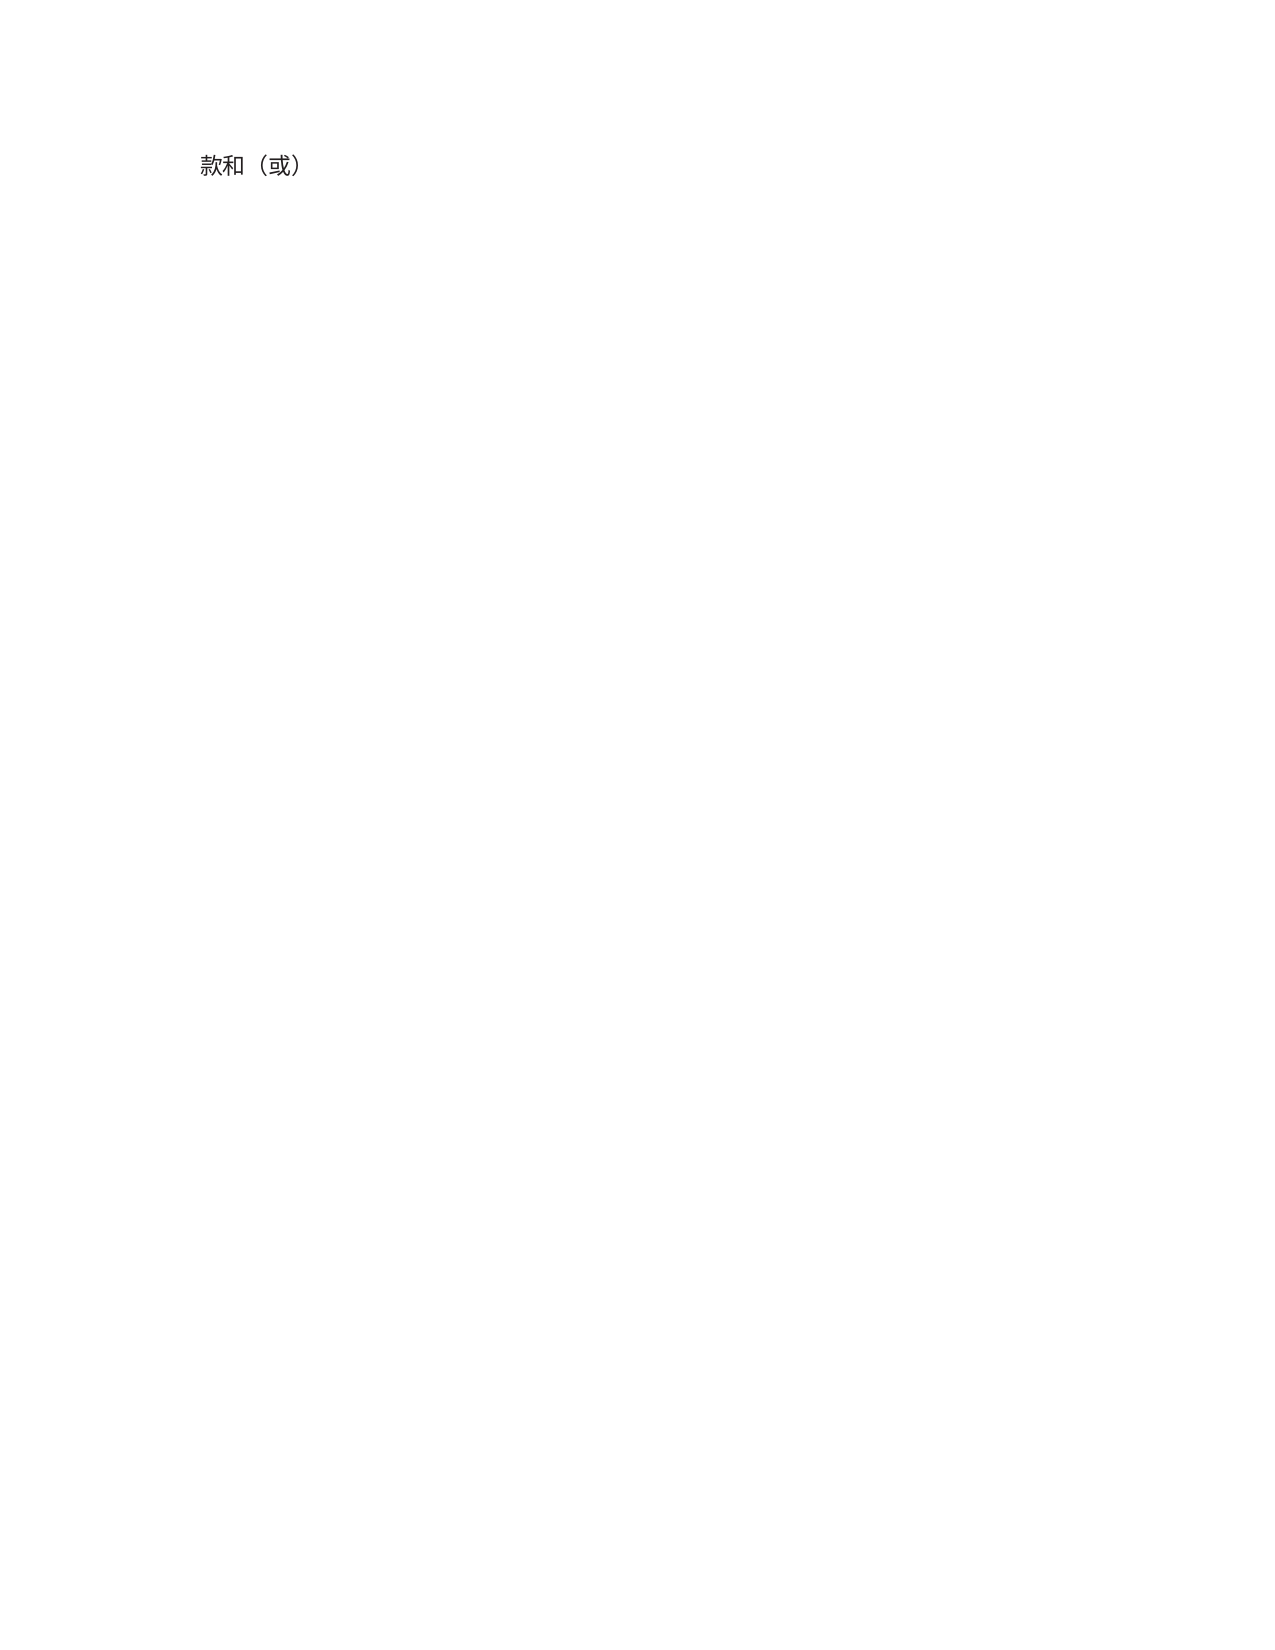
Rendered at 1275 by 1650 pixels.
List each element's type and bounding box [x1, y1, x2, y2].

text [200, 150, 1087, 181]
